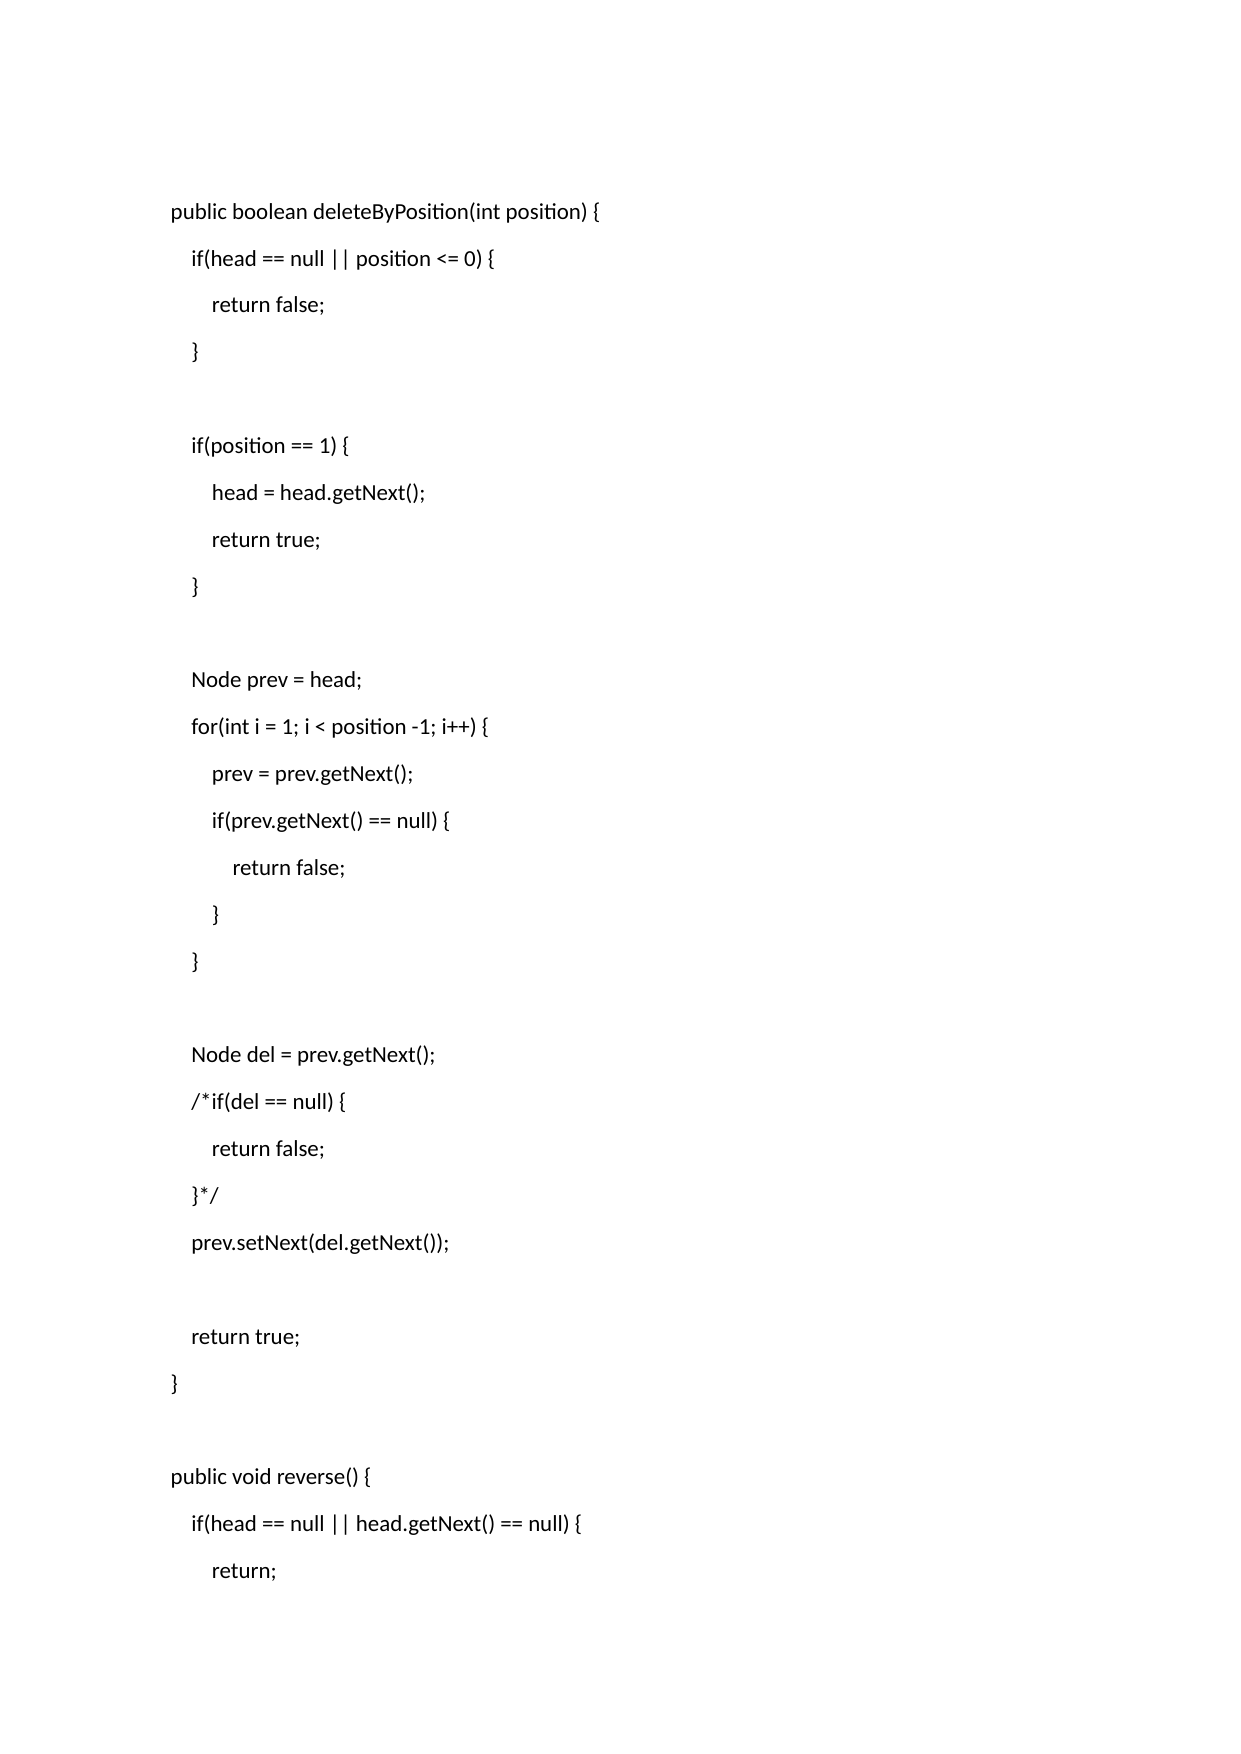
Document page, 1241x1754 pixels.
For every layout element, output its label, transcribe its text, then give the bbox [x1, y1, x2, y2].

text return; [150, 1556, 1090, 1584]
text public void reverse() { [150, 1462, 1090, 1491]
text for(int i = 1; i < position -1; i++) { [150, 712, 1090, 741]
text return false; [150, 853, 1090, 881]
text } [150, 572, 1090, 600]
text head = head.getNext(); [150, 478, 1090, 506]
text return true; [150, 525, 1090, 553]
text if(position == 1) { [150, 431, 1090, 459]
text prev = prev.getNext(); [150, 759, 1090, 787]
text } [150, 337, 1090, 366]
text return false; [150, 1134, 1090, 1162]
text Node prev = head; [150, 666, 1090, 694]
text } [150, 900, 1090, 928]
text Node del = prev.getNext(); [150, 1041, 1090, 1069]
text public boolean deleteByPosition(int position) { [150, 197, 1090, 225]
text }*/ [150, 1181, 1090, 1209]
text } [150, 947, 1090, 975]
text } [150, 1369, 1090, 1397]
text if(prev.getNext() == null) { [150, 806, 1090, 834]
text if(head == null || head.getNext() == null) { [150, 1509, 1090, 1537]
text if(head == null || position <= 0) { [150, 244, 1090, 272]
text return true; [150, 1322, 1090, 1350]
text /*if(del == null) { [150, 1087, 1090, 1116]
text return false; [150, 291, 1090, 319]
text prev.setNext(del.getNext()); [150, 1228, 1090, 1256]
